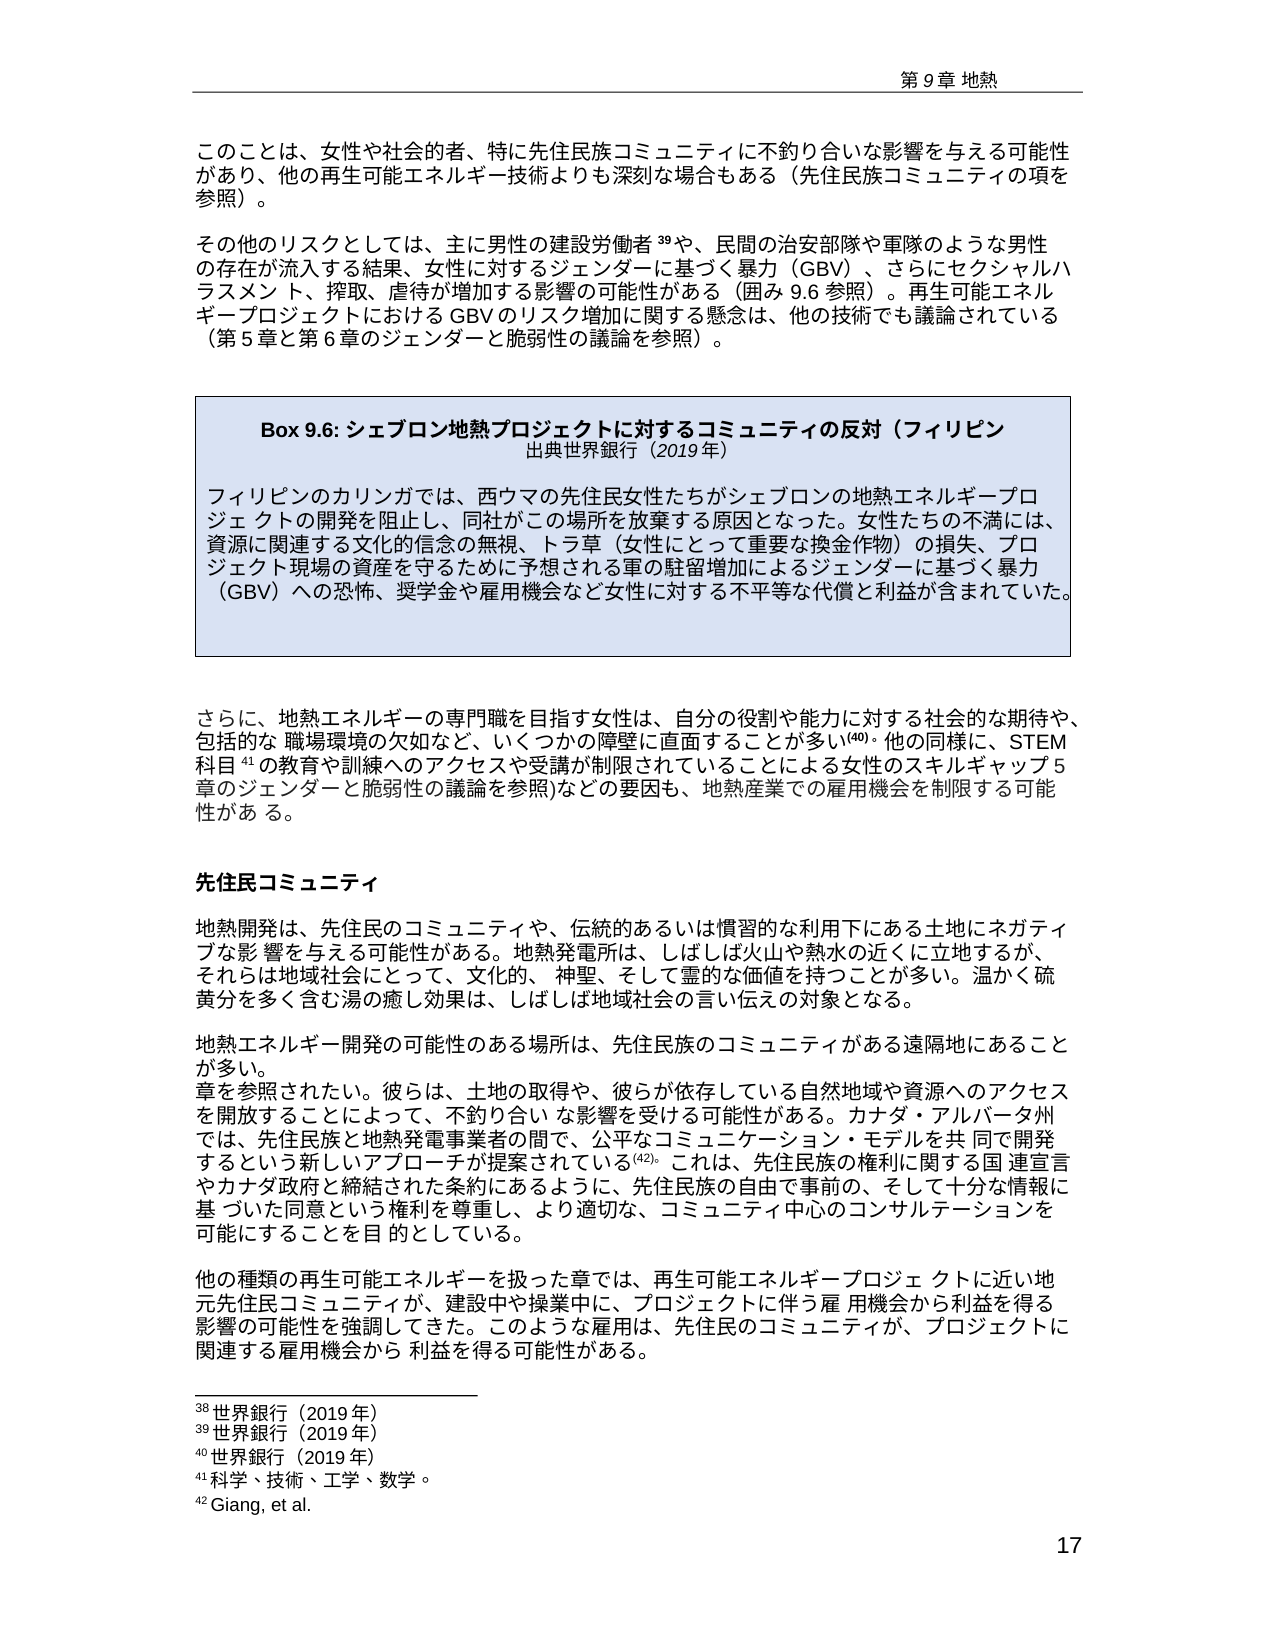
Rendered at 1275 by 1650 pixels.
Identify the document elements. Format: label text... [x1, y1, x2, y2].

text 他の種類の再生可能エネルギーを扱った章では、再生可能エネルギープロジェ クトに近い地元先住民コミュニティが、建設中や操業中に、プロジェクトに伴う雇 用機会から利益を得る影響の可能性を強調してきた。このような雇用は、先住民のコミュニティが、プロジェクトに関連する雇用機会から 利益を得る可能性がある。 [195, 1268, 1074, 1362]
text 38 世界銀行（2019年） [195, 1403, 1125, 1424]
text 40 世界銀行（2019年） [195, 1446, 1125, 1468]
text 42 Giang, et al. [195, 1494, 1125, 1516]
text さらに、地熱エネルギーの専門職を目指す女性は、自分の役割や能力に対する社会的な期待や、包括的な 職場環境の欠如など、いくつかの障壁に直面することが多い(40) 。他の同様に、STEM 科目41 の教育や訓練へのアクセスや受講が制限されていることによる女性のスキルギャップ5 章のジェンダーと脆弱性の議論を参照)などの要因も、地熱産業での雇用機会を制限する可能性があ る。 [195, 707, 1074, 825]
text このことは、女性や社会的者、特に先住民族コミュニティに不釣り合いな影響を与える可能性があり、他の再生可能エネルギー技術よりも深刻な場合もある（先住民族コミュニティの項を参照）。 [195, 141, 1074, 211]
text 39 世界銀行（2019年） [195, 1424, 1125, 1444]
text 41 科学、技術、工学、数学。 [195, 1470, 1125, 1492]
text 地熱開発は、先住民のコミュニティや、伝統的あるいは慣習的な利用下にある土地にネガティブな影 響を与える可能性がある。地熱発電所は、しばしば火山や熱水の近くに立地するが、それらは地域社会にとって、文化的、 神聖、そして霊的な価値を持つことが多い。温かく硫黄分を多く含む湯の癒し効果は、しばしば地域社会の言い伝えの対象となる。 [195, 917, 1074, 1012]
text 章を参照されたい。彼らは、土地の取得や、彼らが依存している自然地域や資源へのアクセスを開放することによって、不釣り合い な影響を受ける可能性がある。カナダ・アルバータ州では、先住民族と地熱発電事業者の間で、公平なコミュニケーション・モデルを共 同で開発するという新しいアプローチが提案されている(42)。 これは、先住民族の権利に関する国 連宣言やカナダ政府と締結された条約にあるように、先住民族の自由で事前の、そして十分な情報に基 づいた同意という権利を尊重し、より適切な、コミュニティ中心のコンサルテーションを可能にすることを目 的としている。 [195, 1081, 1074, 1246]
subtitle 先住民コミュニティ [195, 871, 1125, 895]
text その他のリスクとしては、主に男性の建設労働者39や、民間の治安部隊や軍隊のような男性 の存在が流入する結果、女性に対するジェンダーに基づく暴力（GBV）、さらにセクシャルハラスメン ト、搾取、虐待が増加する影響の可能性がある（囲み 9.6 参照）。再生可能エネルギープロジェクトにおけるGBVのリスク増加に関する懸念は、他の技術でも議論されている（第5章と第6章のジェンダーと脆弱性の議論を参照）。 [195, 234, 1074, 351]
text 地熱エネルギー開発の可能性のある場所は、先住民族のコミュニティがある遠隔地にあることが多い。 [195, 1034, 1079, 1081]
